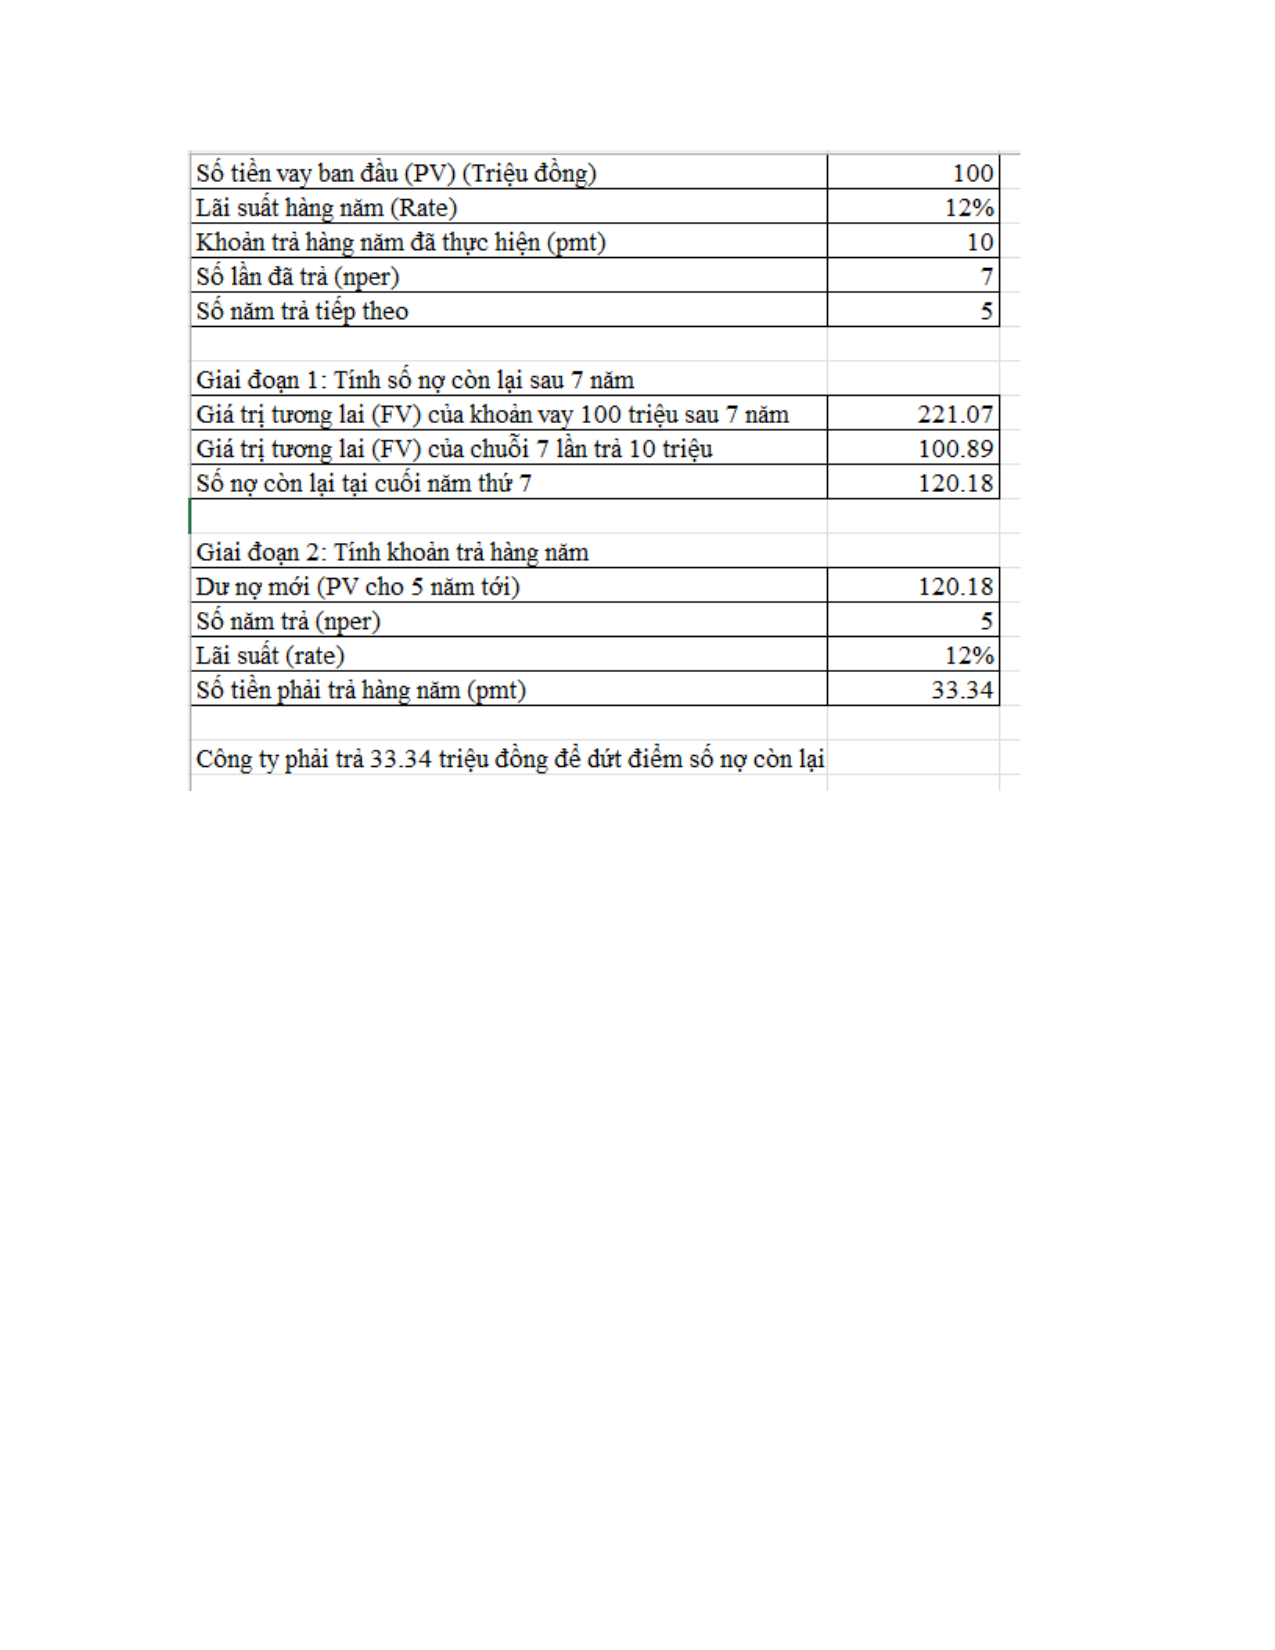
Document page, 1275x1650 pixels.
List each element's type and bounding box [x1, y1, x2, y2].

picture [187, 150, 1021, 791]
